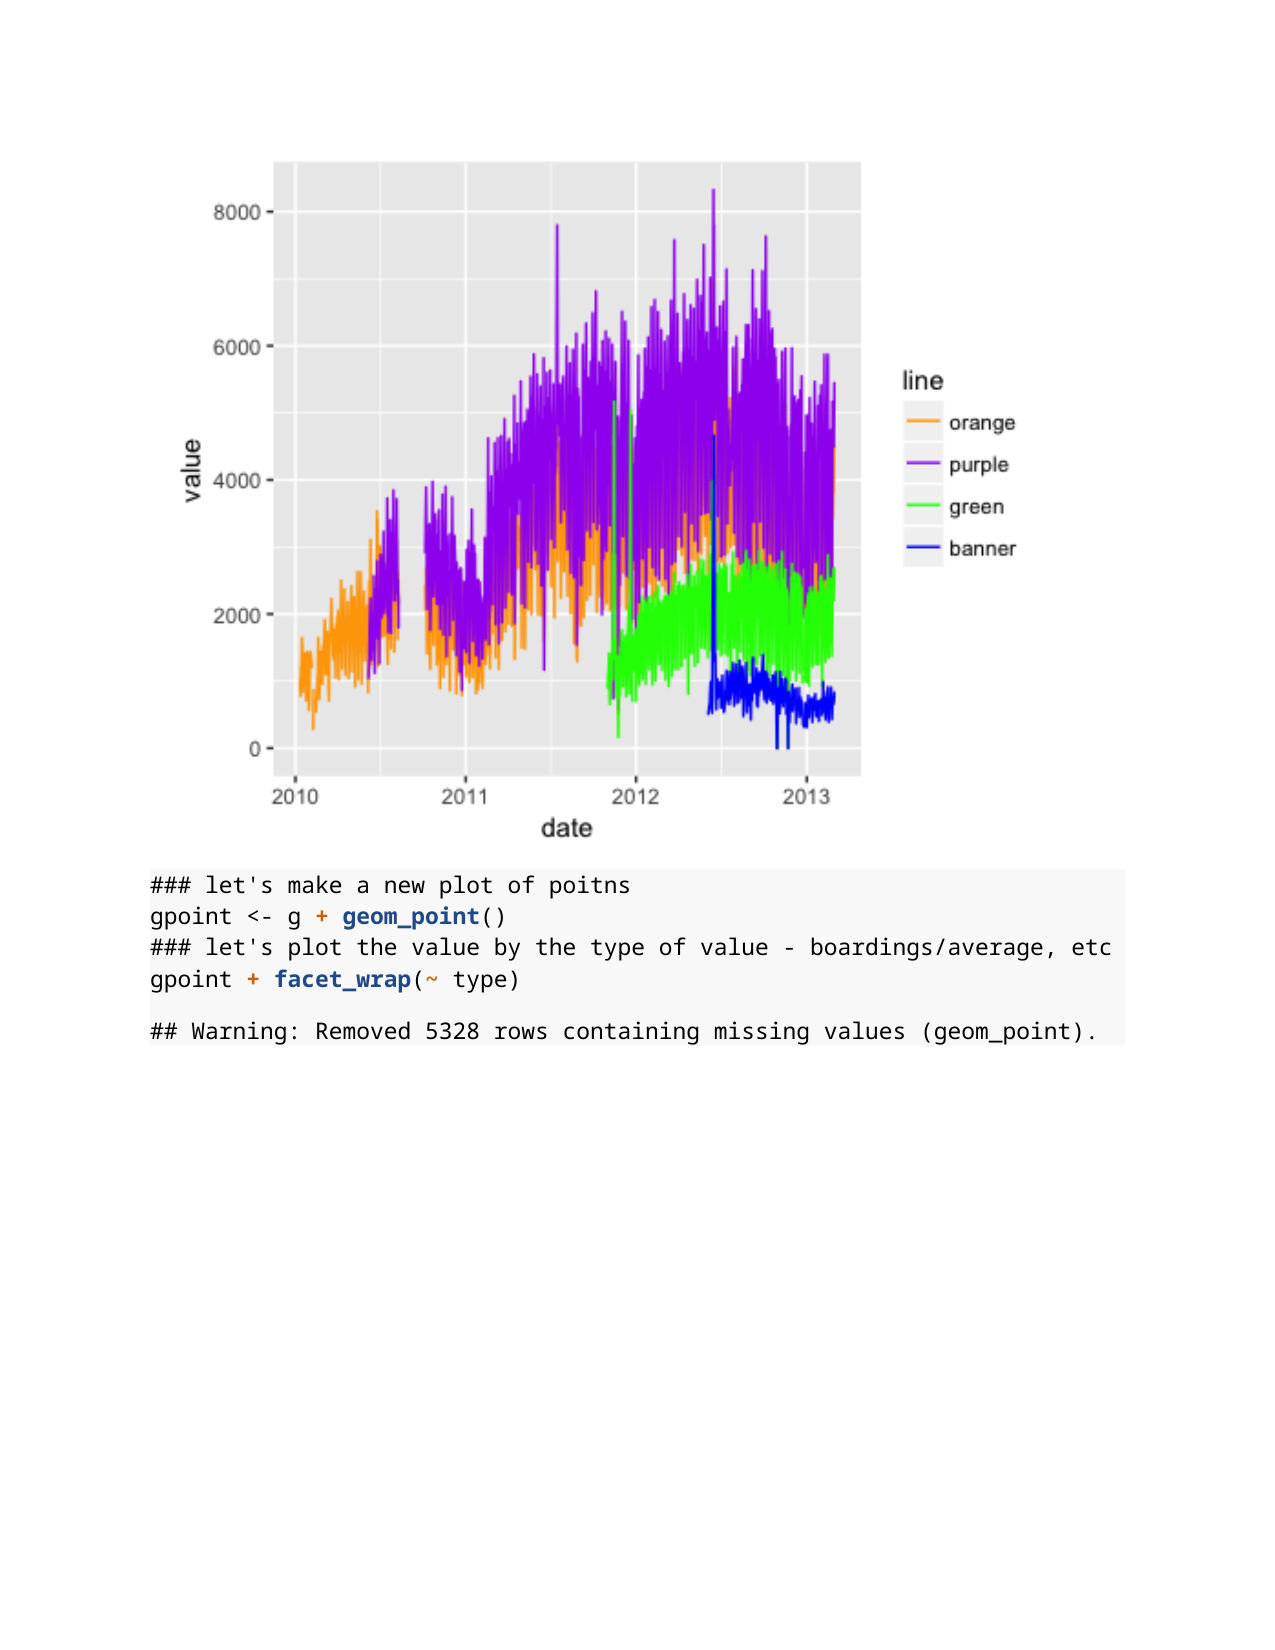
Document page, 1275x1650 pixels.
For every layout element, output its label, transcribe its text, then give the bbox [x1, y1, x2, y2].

text ## Warning: Removed 5328 rows containing missing values (geom_point). [150, 1014, 1125, 1046]
picture [168, 150, 1044, 850]
text ### let's make a new plot of poitns gpoint <- g + geom_point() ### let's plot the value by the type of value - boardings/average, etc gpoint + facet_wrap(~ type) [150, 869, 1125, 994]
